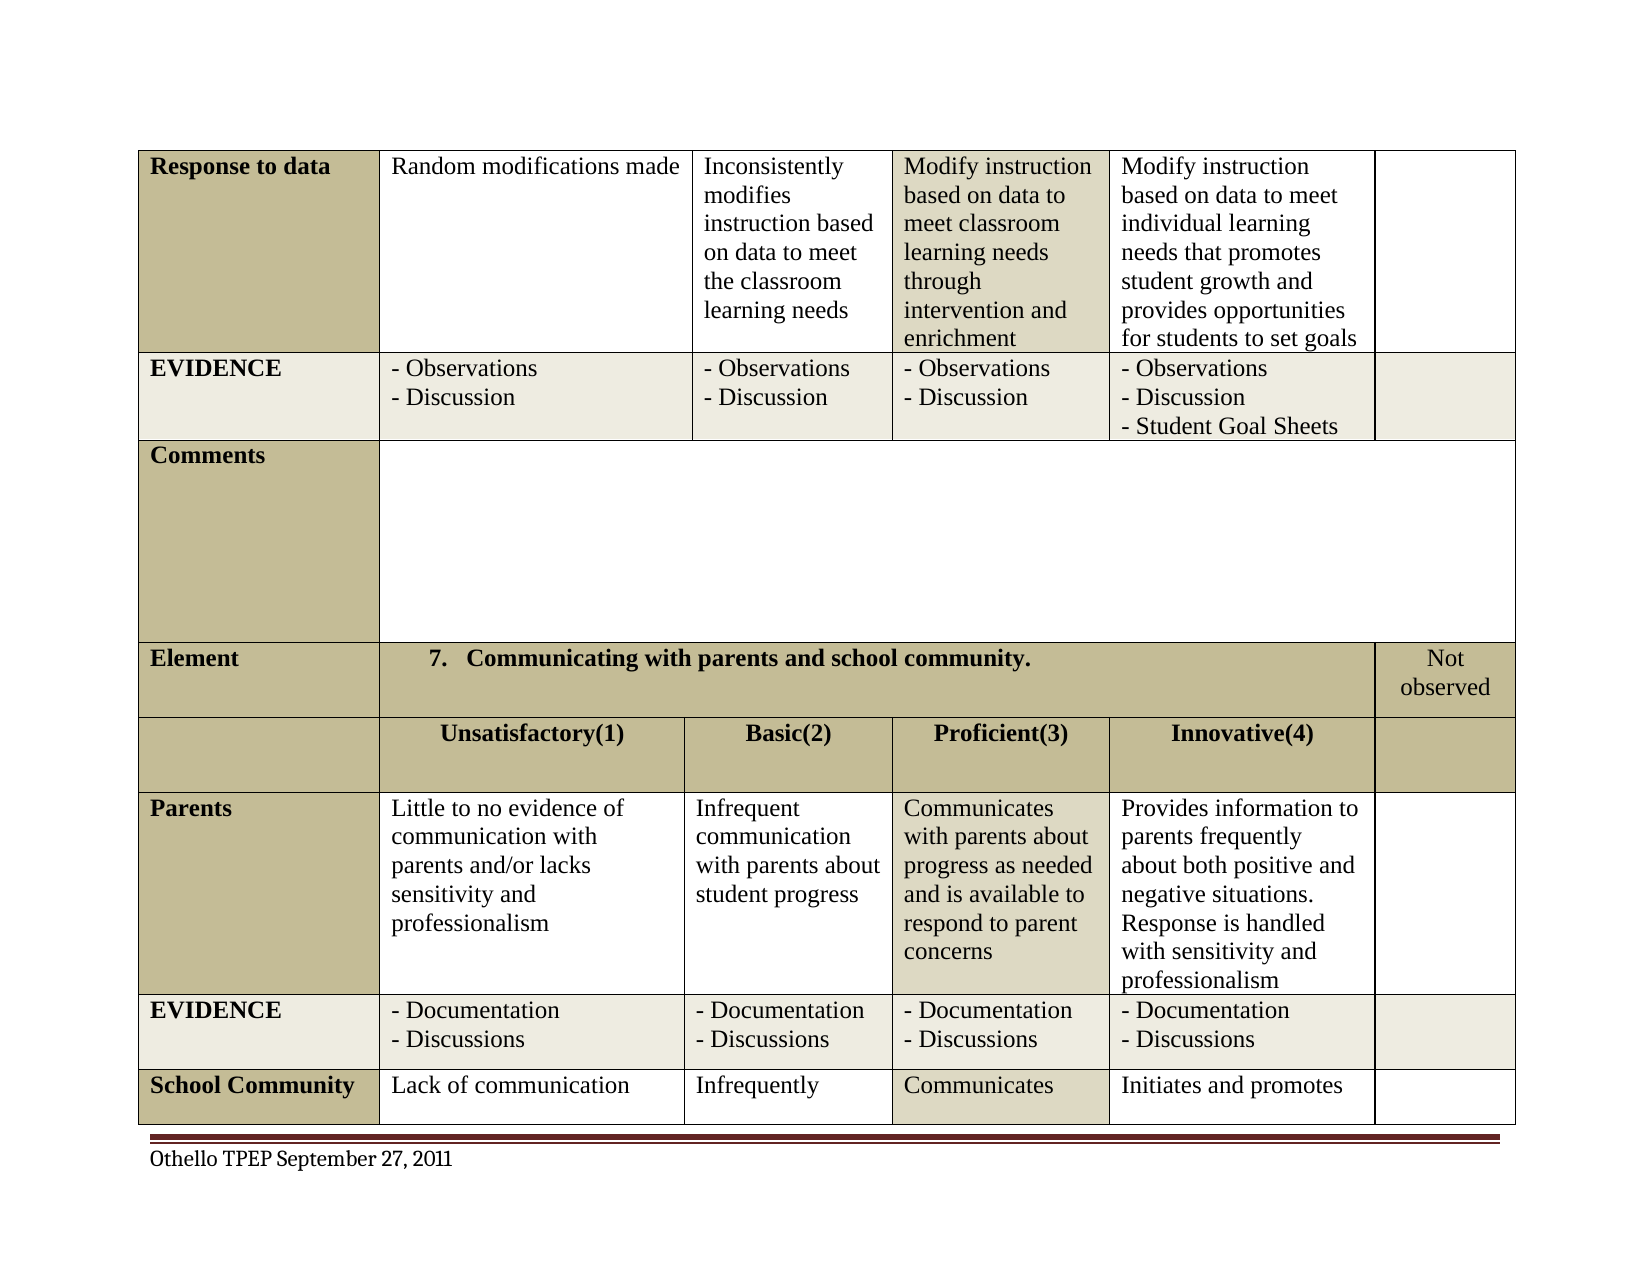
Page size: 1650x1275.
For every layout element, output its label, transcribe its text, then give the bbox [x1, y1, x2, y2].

table_cell EVIDENCE [139, 995, 379, 1069]
table_cell Element [139, 643, 379, 717]
table_cell School Community [139, 1070, 379, 1124]
table_cell - Documentation - Discussions [893, 995, 1109, 1069]
table_cell Random modifications made [380, 151, 692, 352]
table_cell [1376, 995, 1515, 1069]
table_cell Basic(2) [685, 718, 892, 792]
table_cell Unsatisfactory(1) [380, 718, 684, 792]
table_cell Innovative(4) [1110, 718, 1374, 792]
table_cell - Observations - Discussion [893, 353, 1109, 439]
table_cell EVIDENCE [139, 353, 379, 439]
table_cell [1376, 718, 1515, 792]
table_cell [893, 1070, 1109, 1124]
table_cell [139, 718, 379, 792]
table_cell Modify instruction based on data to meet classroom learning needs through intervention and enrichment [893, 151, 1109, 352]
table_cell [1376, 151, 1515, 352]
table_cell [1110, 1070, 1374, 1124]
table_cell Little to no evidence of communication with parents and/or lacks sensitivity and professionalism [380, 793, 684, 994]
table_cell - Observations - Discussion - Student Goal Sheets [1110, 353, 1374, 439]
table_cell Not observed [1376, 643, 1515, 717]
table_cell [1376, 1070, 1515, 1124]
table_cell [685, 1070, 892, 1124]
table_cell Communicates with parents about progress as needed and is available to respond to parent concerns [893, 793, 1109, 994]
table_cell Parents [139, 793, 379, 994]
table_cell [380, 441, 1515, 642]
table_cell - Documentation - Discussions [1110, 995, 1374, 1069]
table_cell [380, 1070, 684, 1124]
table_cell Communicating with parents and school community. [380, 643, 1374, 717]
table_cell - Observations - Discussion [693, 353, 892, 439]
table_cell - Observations - Discussion [380, 353, 692, 439]
table_cell Modify instruction based on data to meet individual learning needs that promotes student growth and provides opportunities for students to set goals [1110, 151, 1374, 352]
table_cell [1376, 353, 1515, 439]
table_cell Comments [139, 441, 379, 642]
table_cell Response to data [139, 151, 379, 352]
table_cell - Documentation - Discussions [380, 995, 684, 1069]
table_cell Inconsistently modifies instruction based on data to meet the classroom learning needs [693, 151, 892, 352]
table_cell Infrequent communication with parents about student progress [685, 793, 892, 994]
table_cell Proficient(3) [893, 718, 1109, 792]
table_cell - Documentation - Discussions [685, 995, 892, 1069]
table_cell Provides information to parents frequently about both positive and negative situations. Response is handled with sensitivity and professionalism [1110, 793, 1374, 994]
table_cell [1376, 793, 1515, 994]
